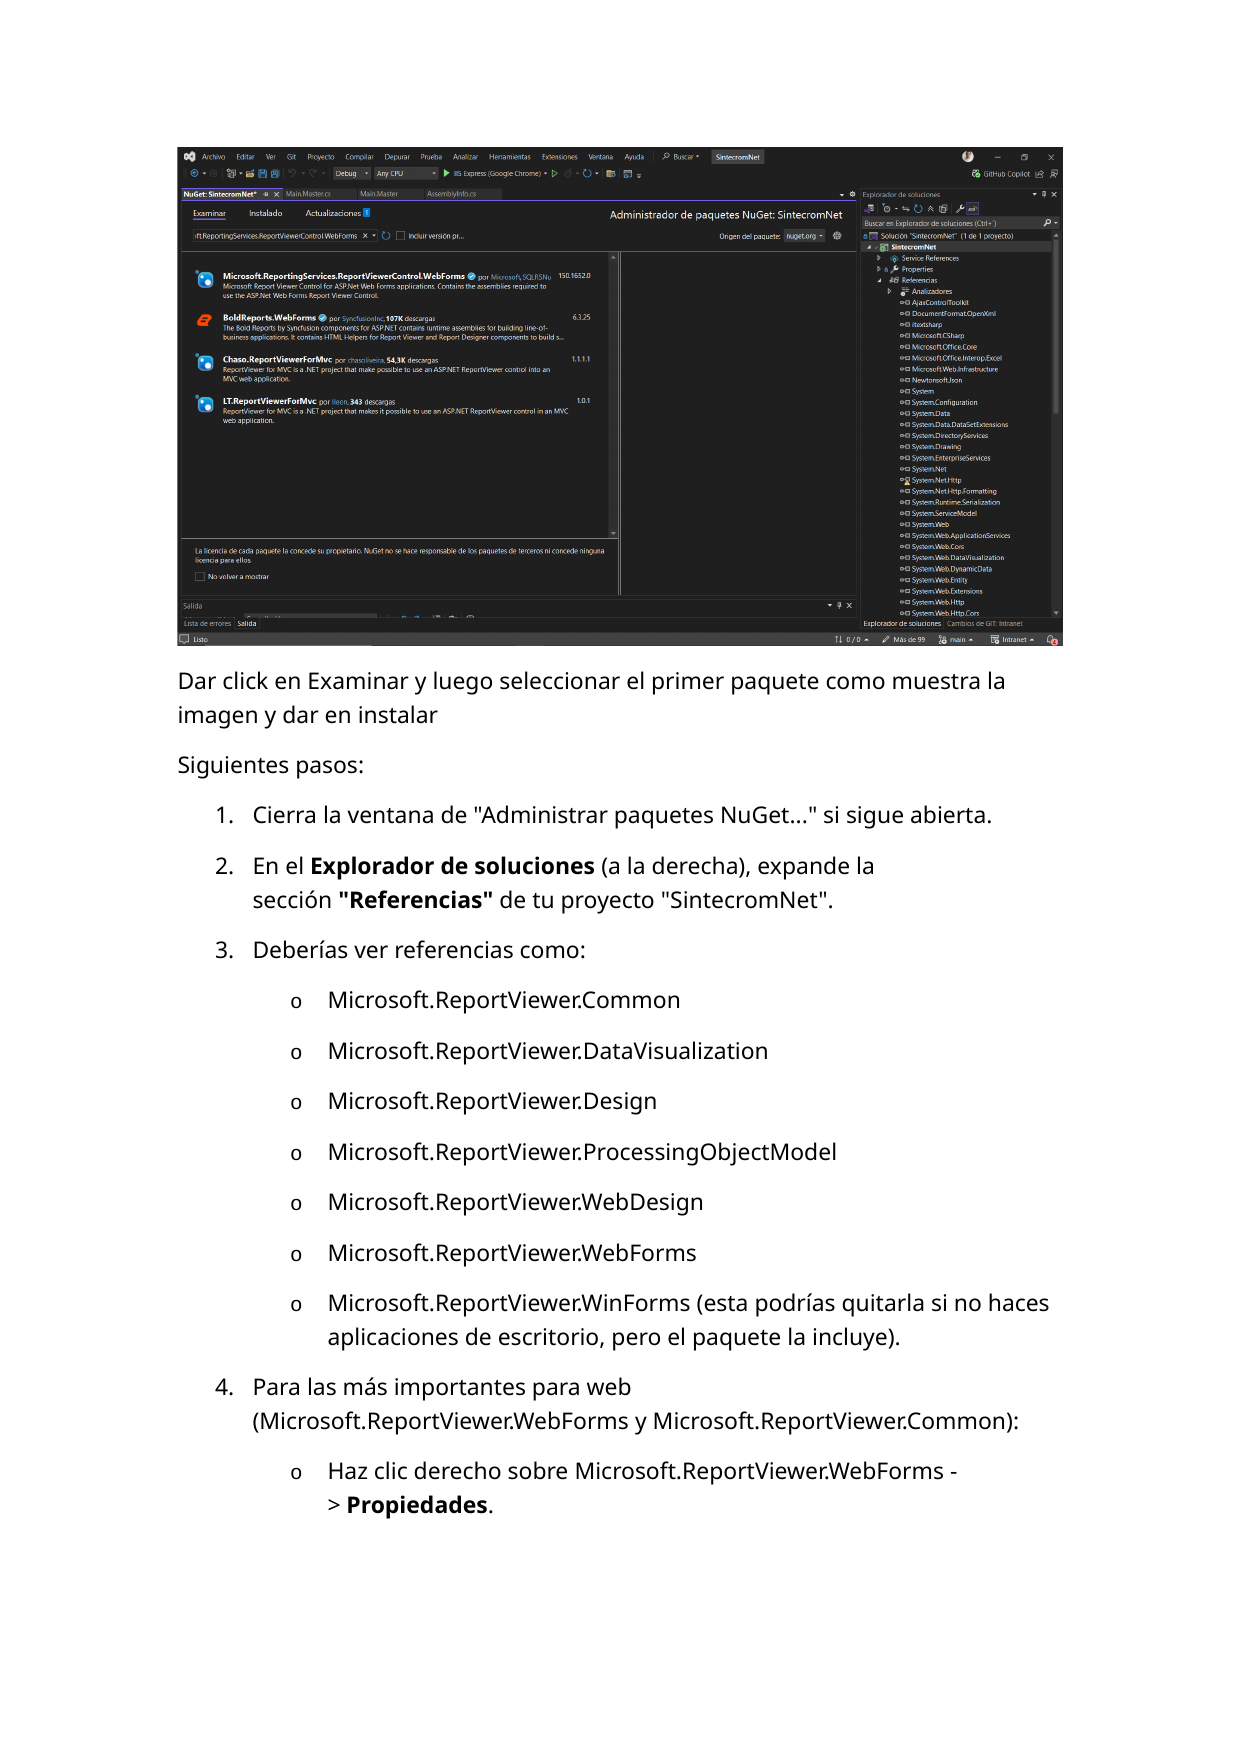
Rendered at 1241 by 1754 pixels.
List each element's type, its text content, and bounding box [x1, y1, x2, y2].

list Cierra la ventana de "Administrar paquetes NuGet..." si sigue abierta. [215, 799, 1063, 831]
list Microsoft.ReportViewer.WebDesign [290, 1186, 1063, 1217]
text Dar click en Examinar y luego seleccionar el primer paquete como muestra la imagen y dar en instalar [177, 665, 1063, 730]
list Haz clic derecho sobre Microsoft.ReportViewer.WebForms -> Propiedades. [290, 1455, 1063, 1520]
text Siguientes pasos: [177, 749, 1063, 780]
list Microsoft.ReportViewer.WebForms [290, 1237, 1063, 1268]
list Deberías ver referencias como: [215, 934, 1063, 965]
list Microsoft.ReportViewer.Design [290, 1085, 1063, 1117]
list Microsoft.ReportViewer.ProcessingObjectModel [290, 1136, 1063, 1167]
list Microsoft.ReportViewer.Common [290, 984, 1063, 1016]
list Para las más importantes para web (Microsoft.ReportViewer.WebForms y Microsoft.ReportViewer.Common): [215, 1371, 1063, 1436]
list Microsoft.ReportViewer.DataVisualization [290, 1035, 1063, 1066]
list Microsoft.ReportViewer.WinForms (esta podrías quitarla si no haces aplicaciones de escritorio, pero el paquete la incluye). [290, 1287, 1063, 1352]
picture [177, 147, 1063, 646]
list En el Explorador de soluciones (a la derecha), expande la sección "Referencias" de tu proyecto "SintecromNet". [215, 850, 1063, 915]
